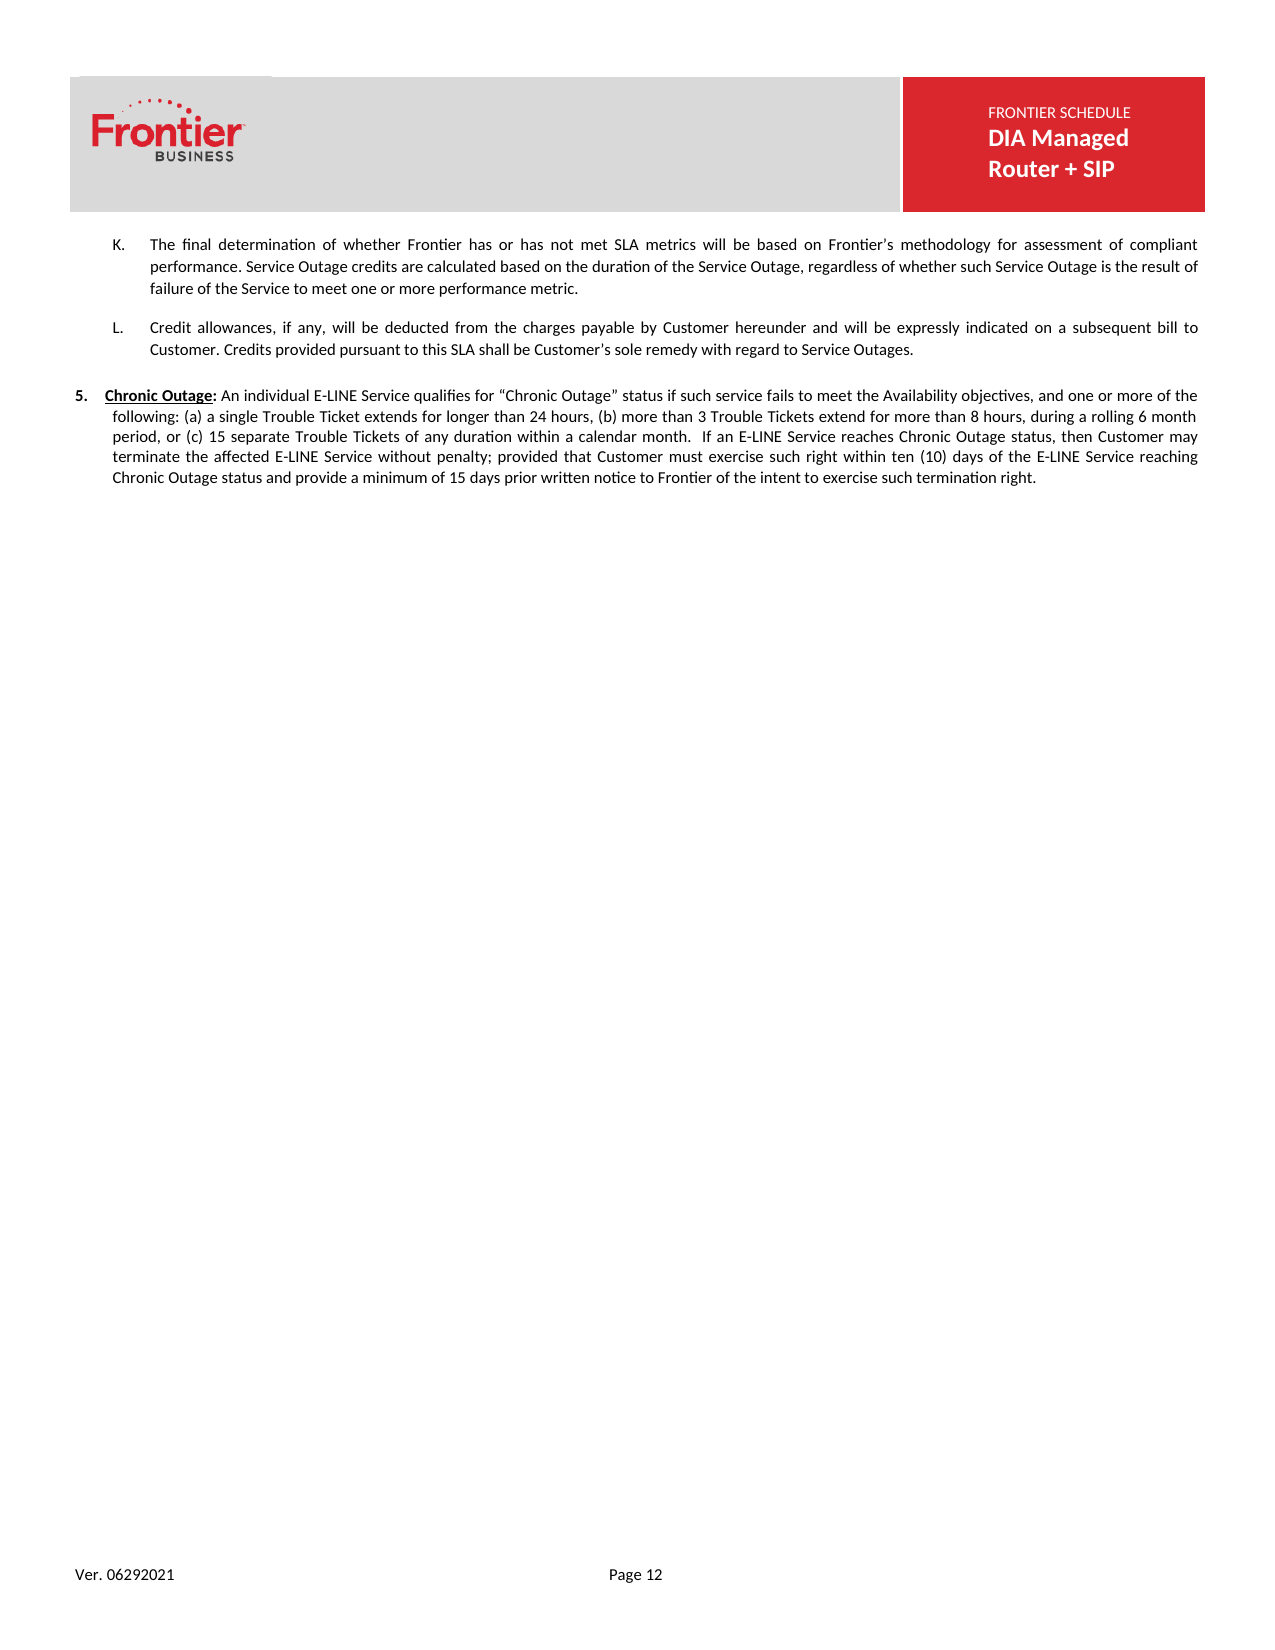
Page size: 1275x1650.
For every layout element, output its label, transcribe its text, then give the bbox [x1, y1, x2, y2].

list The final determination of whether Frontier has or has not met SLA metrics will be based on Frontier’s methodology for assessment of compliant performance. Service Outage credits are calculated based on the duration of the Service Outage, regardless of whether such Service Outage is the result of failure of the Service to meet one or more performance metric. [112, 235, 1200, 299]
picture [79, 76, 272, 204]
list Credit allowances, if any, will be deducted from the charges payable by Customer hereunder and will be expressly indicated on a subsequent bill to Customer. Credits provided pursuant to this SLA shall be Customer’s sole remedy with regard to Service Outages. [112, 317, 1200, 359]
text 5. Chronic Outage: An individual E-LINE Service qualifies for “Chronic Outage” status if such service fails to meet the Availability objectives, and one or more of the following: (a) a single Trouble Ticket extends for longer than 24 hours, (b) more than 3 Trouble Tickets extend for more than 8 hours, during a rolling 6 month period, or (c) 15 separate Trouble Tickets of any duration within a calendar month. If an E-LINE Service reaches Chronic Outage status, then Customer may terminate the affected E-LINE Service without penalty; provided that Customer must exercise such right within ten (10) days of the E-LINE Service reaching Chronic Outage status and provide a minimum of 15 days prior written notice to Frontier of the intent to exercise such termination right. [75, 386, 1200, 487]
